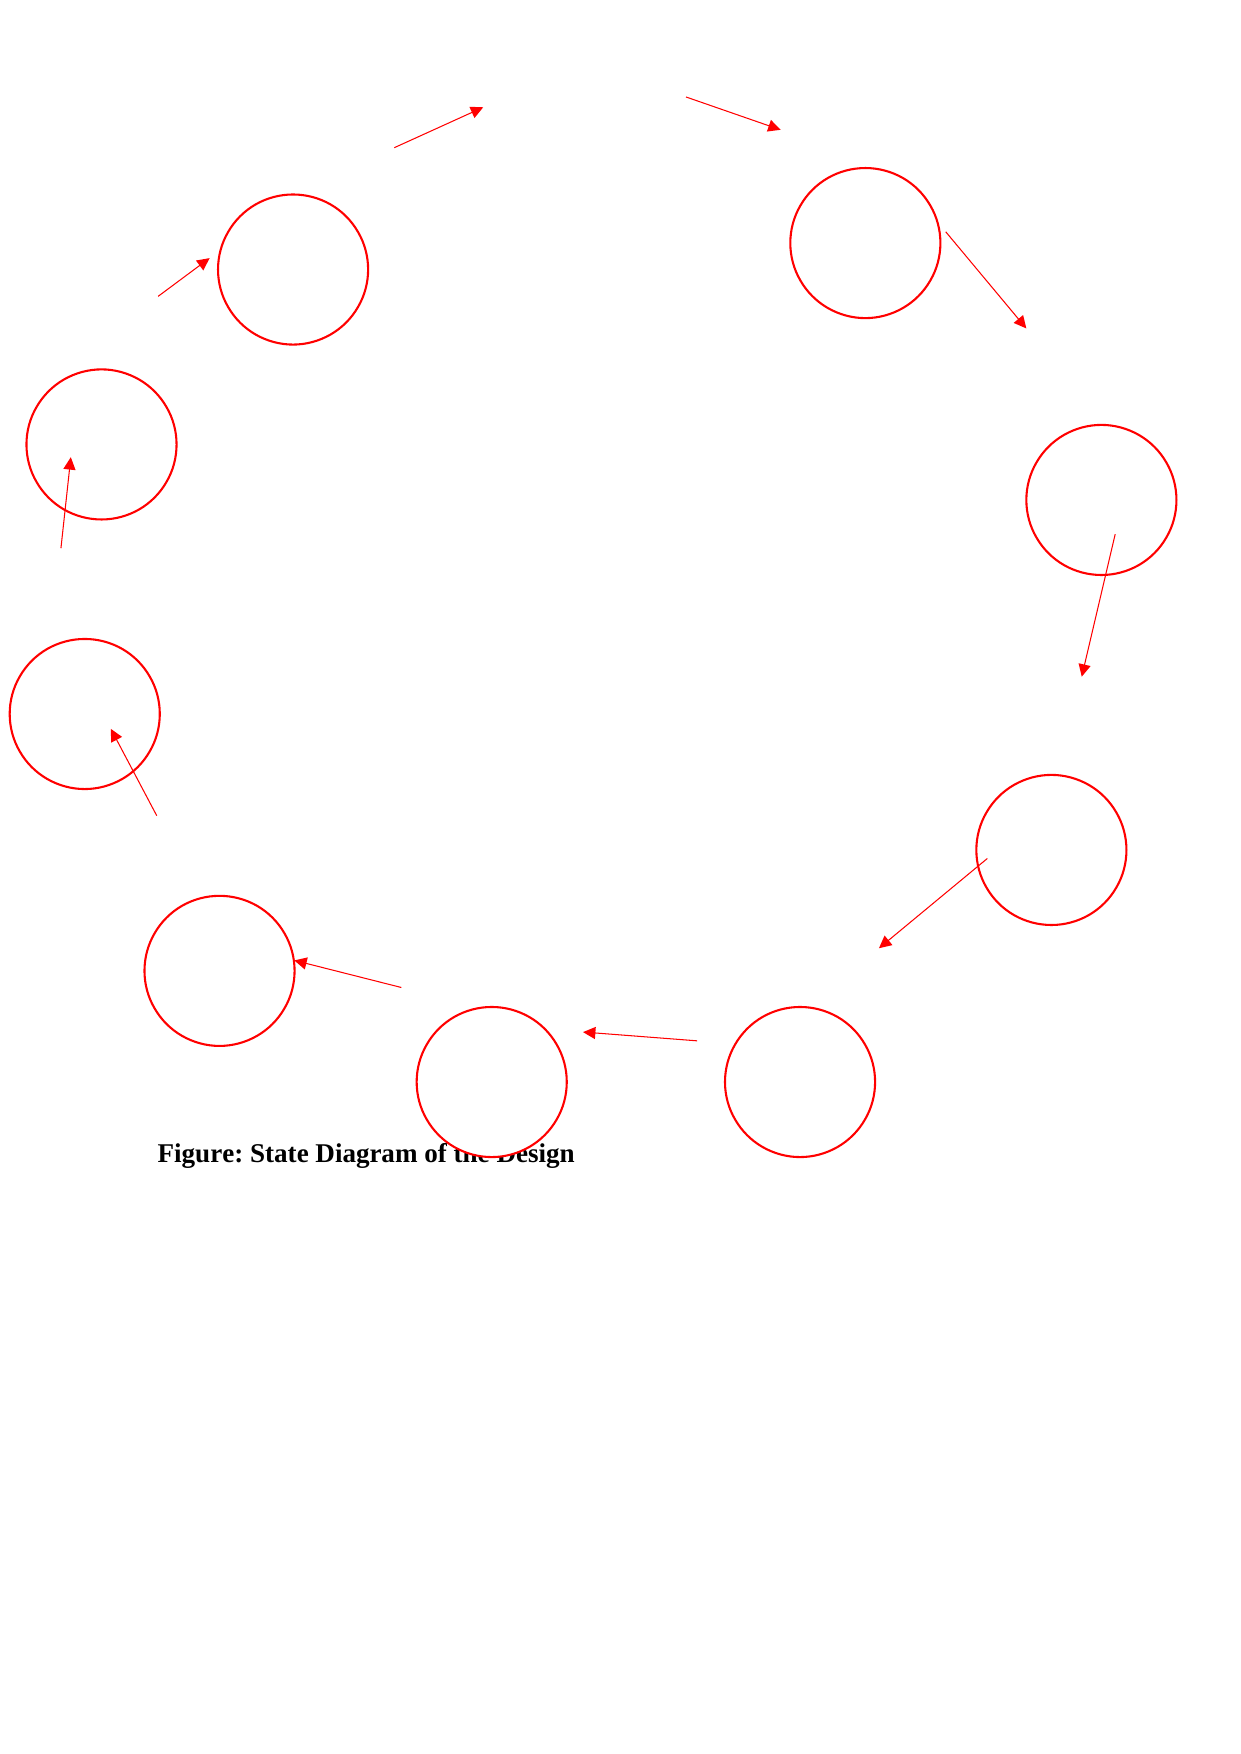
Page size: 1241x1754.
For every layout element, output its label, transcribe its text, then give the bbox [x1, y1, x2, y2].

text Figure: State Diagram of the Design [157, 1137, 1066, 1168]
